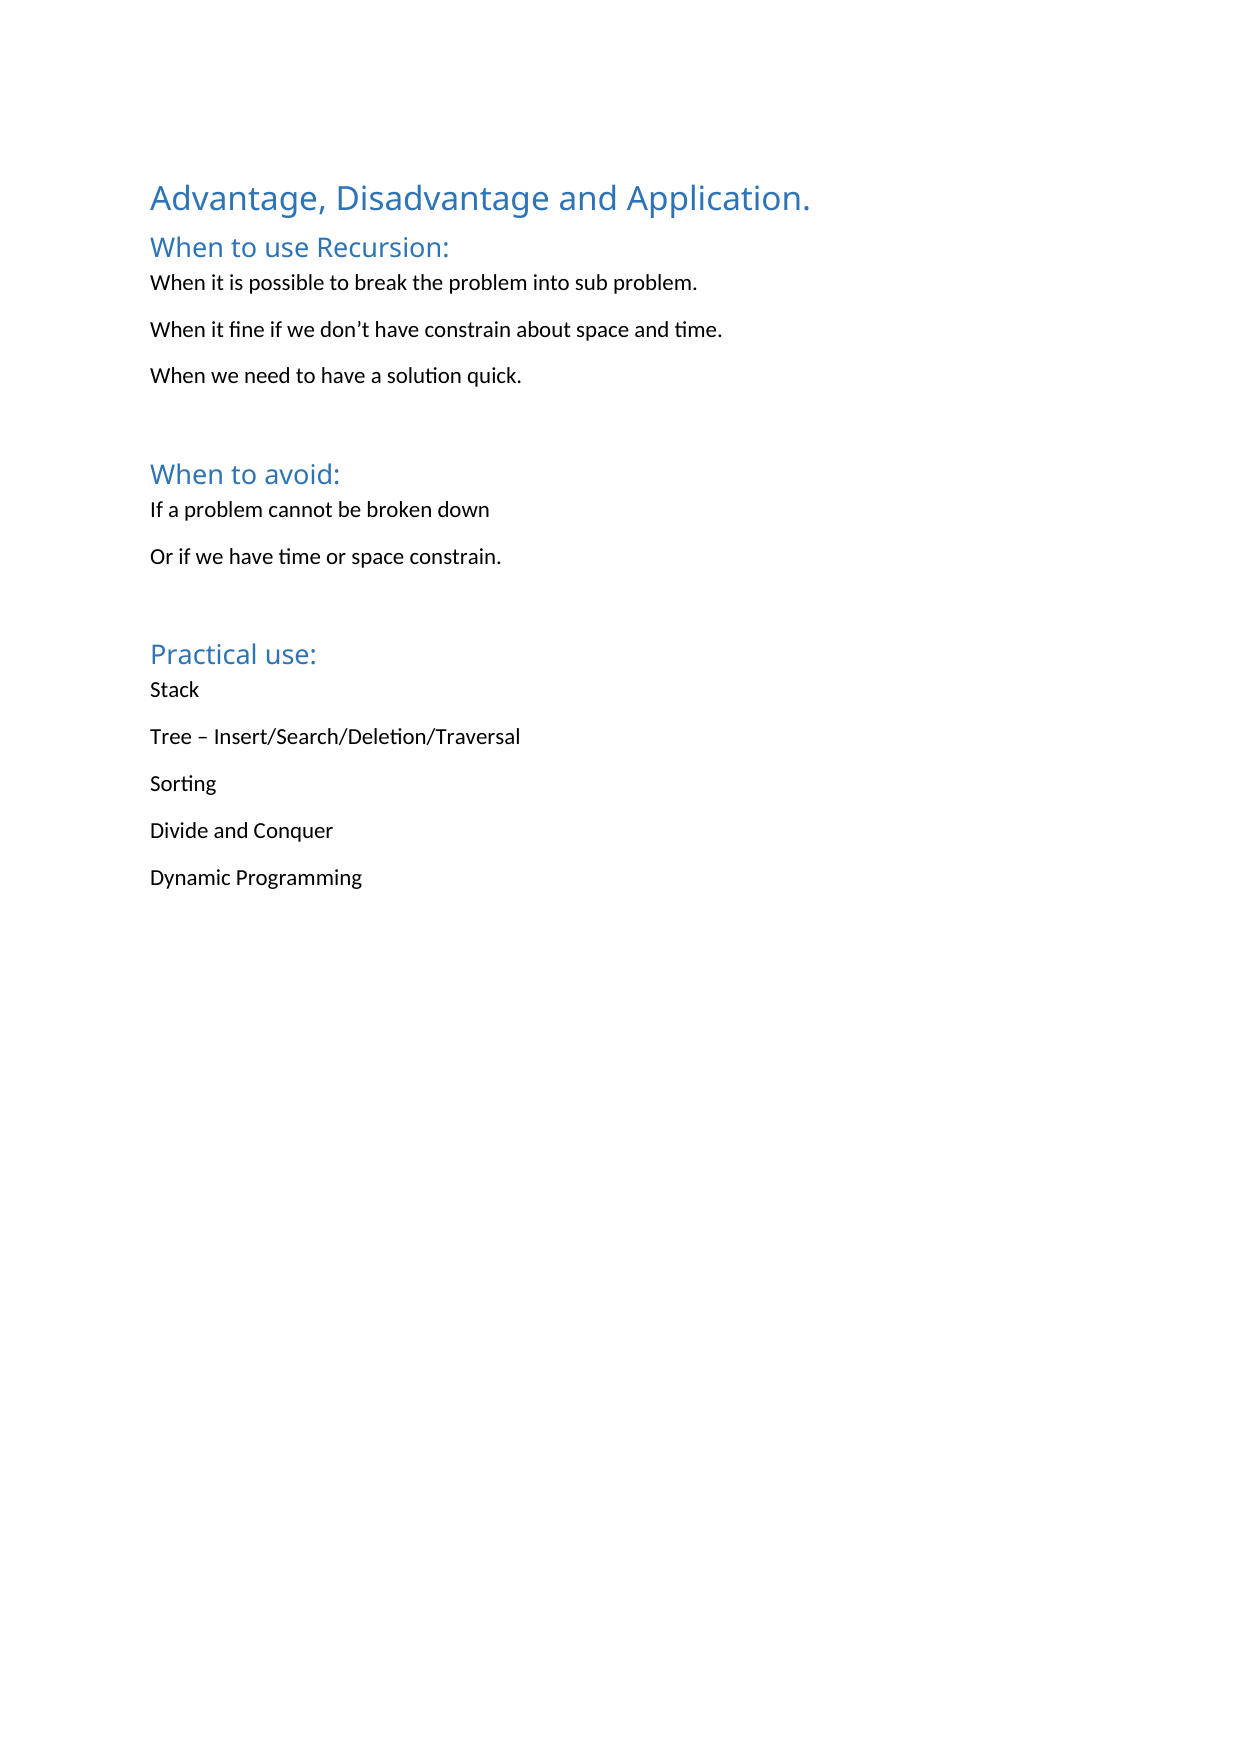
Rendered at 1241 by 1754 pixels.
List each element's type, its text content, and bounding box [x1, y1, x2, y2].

text When it fine if we don’t have constrain about space and time. [150, 315, 1090, 343]
text Sorting [150, 769, 1090, 797]
subtitle When to use Recursion: [150, 228, 1090, 265]
text Stack [150, 676, 1090, 704]
text When we need to have a solution quick. [150, 362, 1090, 390]
text When it is possible to break the problem into sub problem. [150, 268, 1090, 296]
subtitle Practical use: [150, 636, 1090, 673]
subtitle When to avoid: [150, 455, 1090, 492]
subtitle Advantage, Disadvantage and Application. [150, 175, 1090, 220]
text Or if we have time or space constrain. [150, 542, 1090, 570]
text Dynamic Programming [150, 863, 1090, 891]
text If a problem cannot be broken down [150, 495, 1090, 523]
text Divide and Conquer [150, 816, 1090, 844]
text Tree – Insert/Search/Deletion/Traversal [150, 722, 1090, 751]
